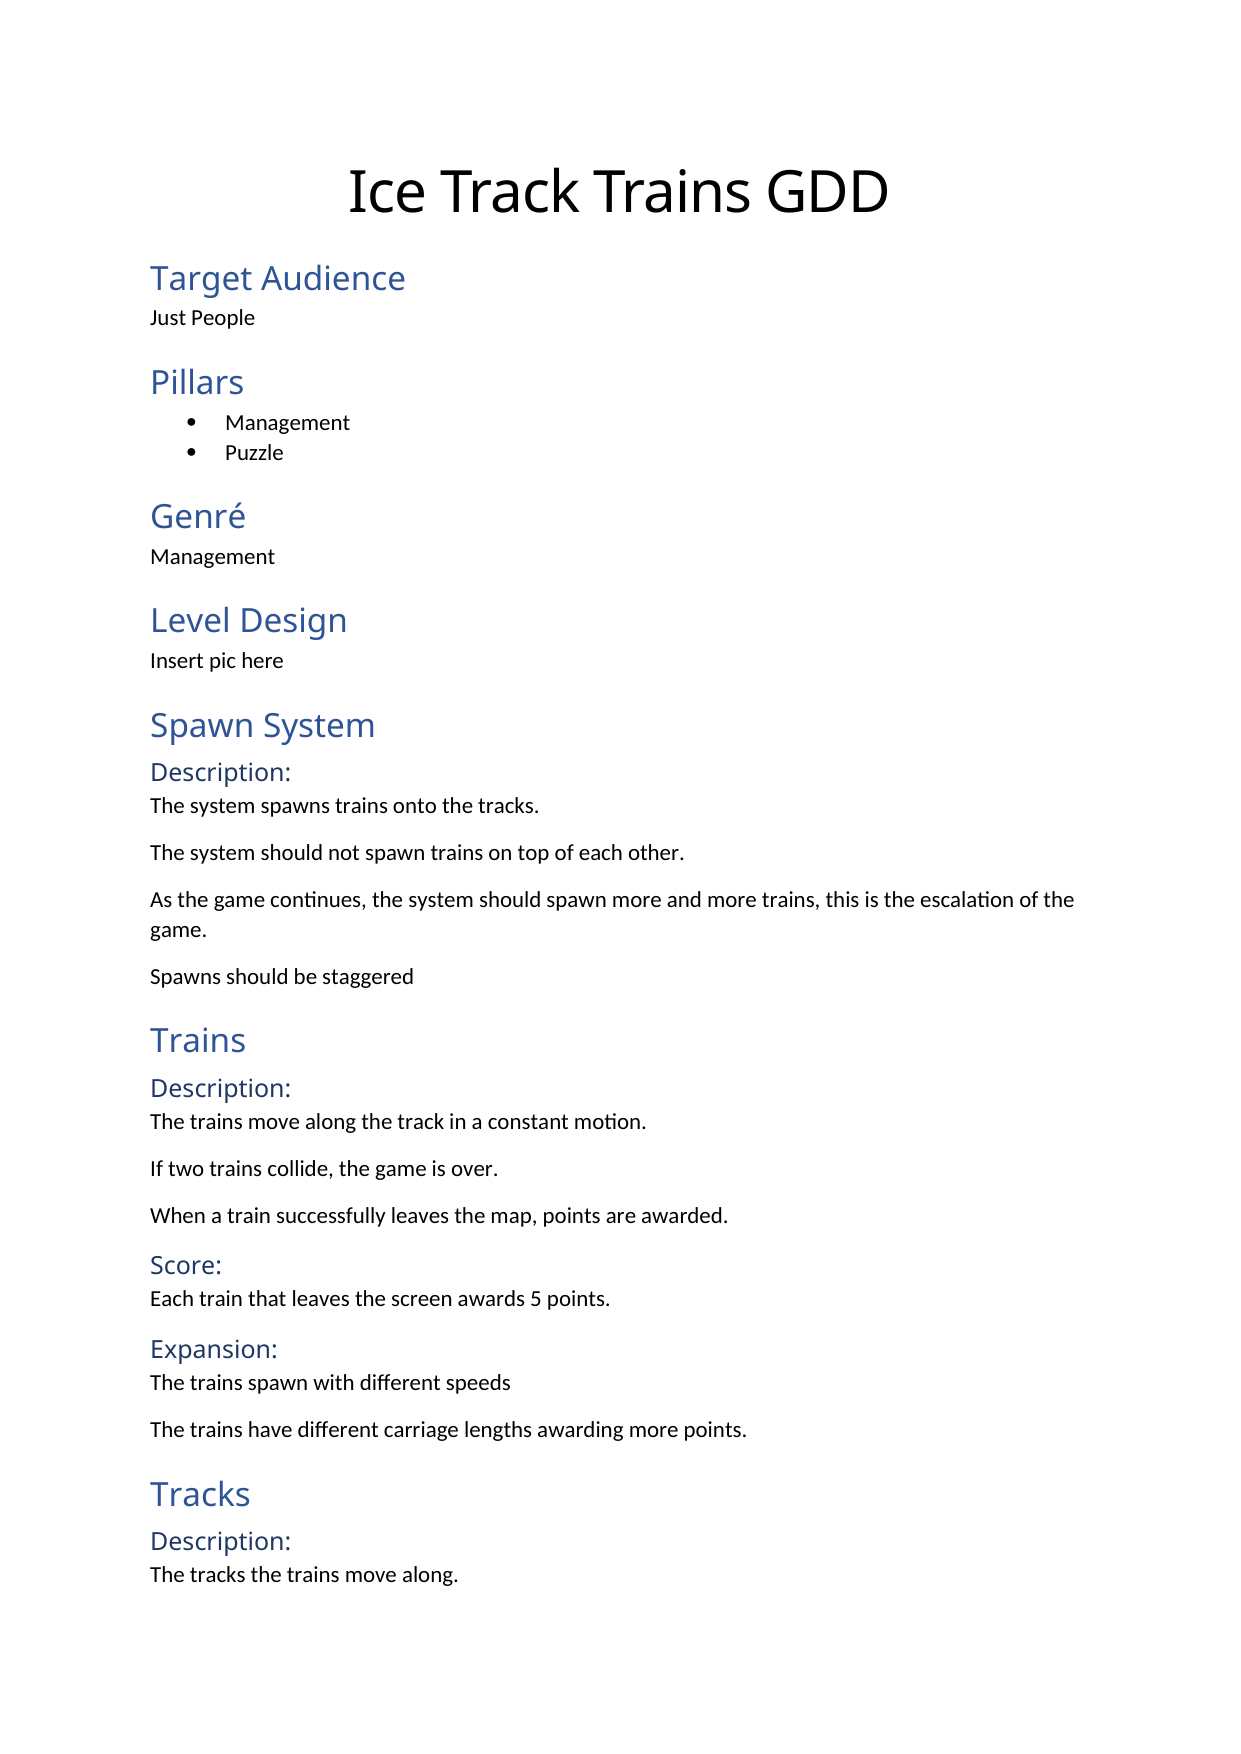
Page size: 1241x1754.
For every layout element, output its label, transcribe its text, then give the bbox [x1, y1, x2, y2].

subtitle Score: [150, 1248, 1090, 1282]
subtitle Tracks [150, 1470, 1090, 1516]
subtitle Description: [150, 1523, 1090, 1557]
text The tracks the trains move along. [150, 1560, 1090, 1588]
text The trains move along the track in a constant motion. [150, 1107, 1090, 1135]
list Puzzle [187, 438, 1090, 466]
subtitle Description: [150, 1070, 1090, 1104]
subtitle Target Audience [150, 254, 1090, 300]
text Management [150, 542, 1090, 570]
text Each train that leaves the screen awards 5 points. [150, 1284, 1090, 1313]
subtitle Expansion: [150, 1331, 1090, 1366]
text The trains have different carriage lengths awarding more points. [150, 1415, 1090, 1443]
text When a train successfully leaves the map, points are awarded. [150, 1201, 1090, 1229]
subtitle Pillars [150, 359, 1090, 404]
text The trains spawn with different speeds [150, 1368, 1090, 1396]
text The system should not spawn trains on top of each other. [150, 838, 1090, 866]
list Management [187, 408, 1090, 436]
subtitle Trains [150, 1017, 1090, 1063]
text Insert pic here [150, 646, 1090, 674]
text Spawns should be staggered [150, 962, 1090, 990]
text The system spawns trains onto the tracks. [150, 791, 1090, 819]
text Just People [150, 303, 1090, 331]
title Ice Track Trains GDD [150, 150, 1090, 229]
subtitle Description: [150, 754, 1090, 788]
subtitle Spawn System [150, 701, 1090, 747]
text If two trains collide, the game is over. [150, 1154, 1090, 1182]
subtitle Genré [150, 493, 1090, 538]
text As the game continues, the system should spawn more and more trains, this is the escalation of the game. [150, 885, 1090, 943]
subtitle Level Design [150, 597, 1090, 643]
